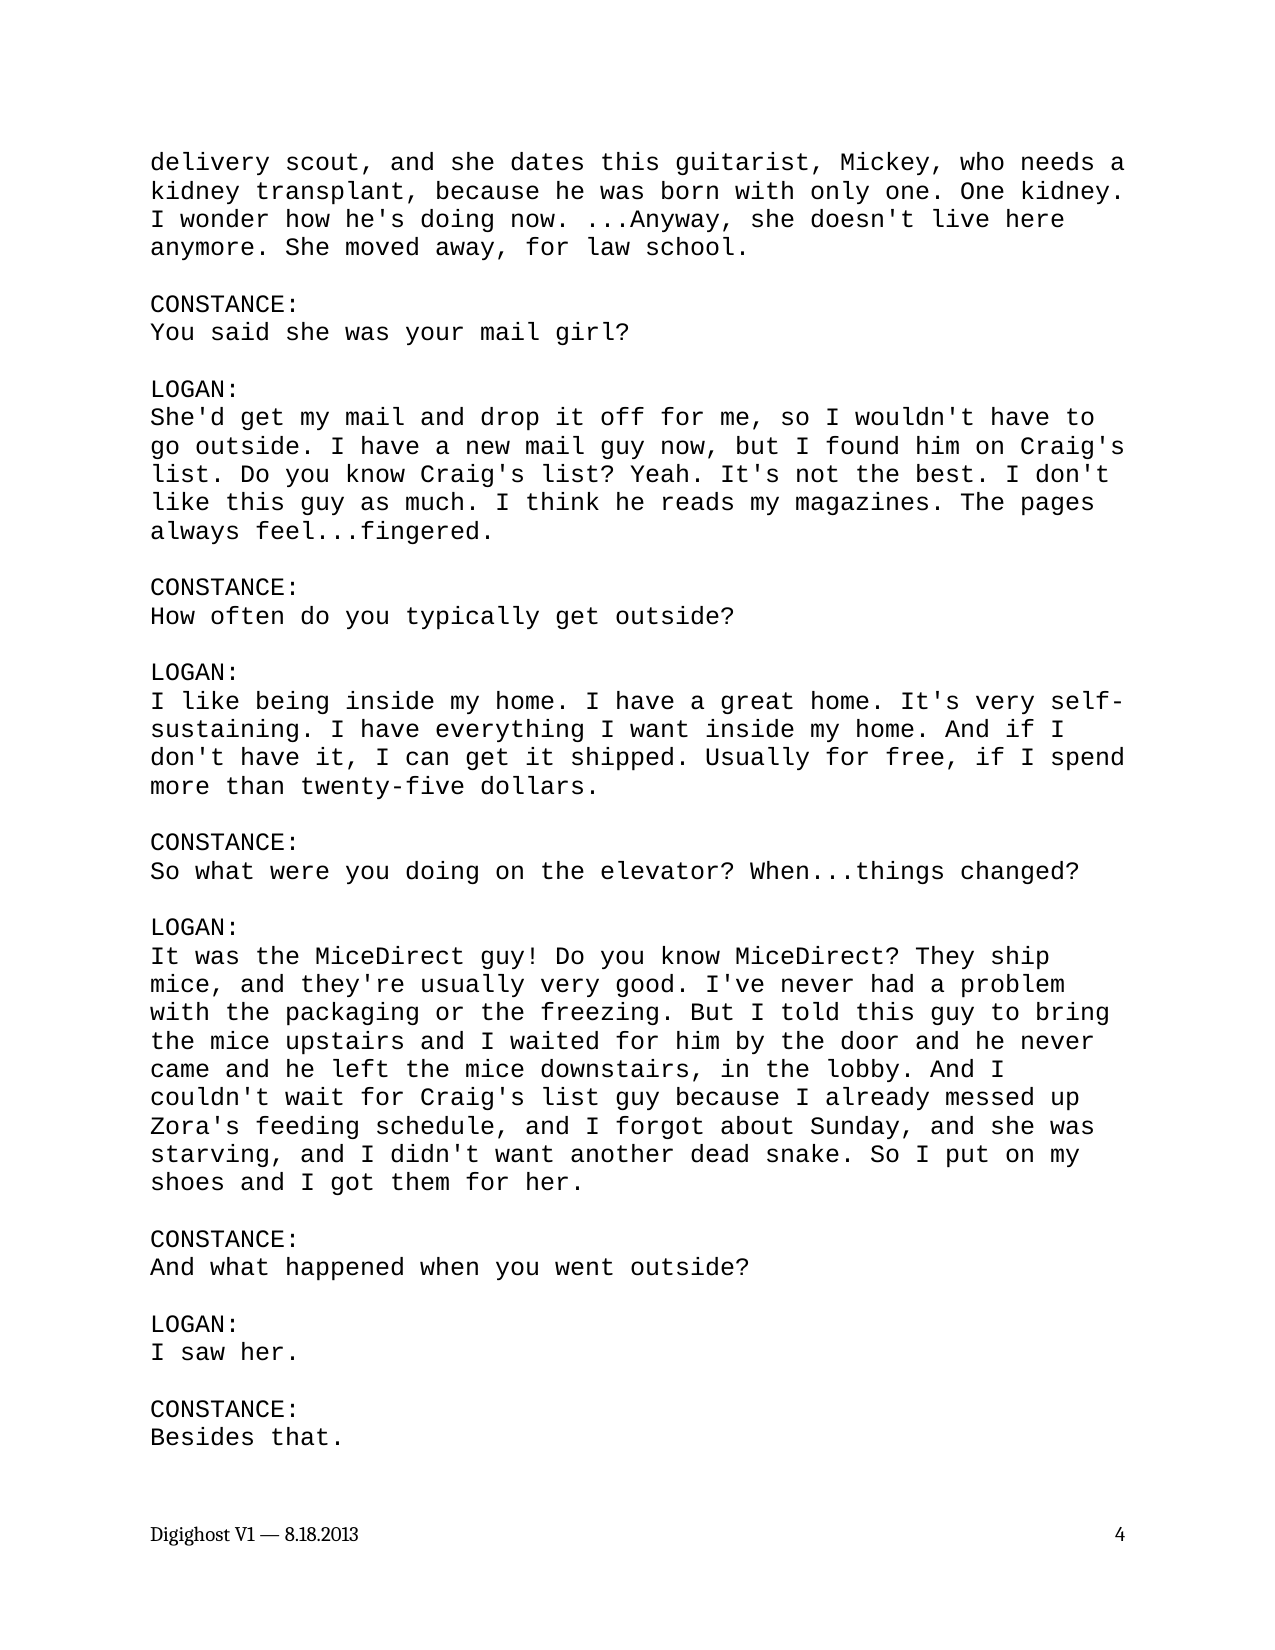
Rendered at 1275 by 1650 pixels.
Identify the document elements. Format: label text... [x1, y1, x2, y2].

text CONSTANCE: [150, 575, 1125, 603]
text LOGAN: [150, 1312, 1125, 1340]
text How often do you typically get outside? [150, 603, 1125, 632]
text She'd get my mail and drop it off for me, so I wouldn't have to go outside. I have a new mail guy now, but I found him on Craig's list. Do you know Craig's list? Yeah. It's not the best. I don't like this guy as much. I think he reads my magazines. The pages always feel...fingered. [150, 405, 1125, 547]
text CONSTANCE: [150, 830, 1125, 858]
text LOGAN: [150, 915, 1125, 943]
text LOGAN: [150, 660, 1125, 688]
text Besides that. [150, 1425, 1125, 1453]
text CONSTANCE: [150, 292, 1125, 320]
text I like being inside my home. I have a great home. It's very self-sustaining. I have everything I want inside my home. And if I don't have it, I can get it shipped. Usually for free, if I spend more than twenty-five dollars. [150, 688, 1125, 802]
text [150, 150, 1125, 263]
text It was the MiceDirect guy! Do you know MiceDirect? They ship mice, and they're usually very good. I've never had a problem with the packaging or the freezing. But I told this guy to bring the mice upstairs and I waited for him by the door and he never came and he left the mice downstairs, in the lobby. And I couldn't wait for Craig's list guy because I already messed up Zora's feeding schedule, and I forgot about Sunday, and she was starving, and I didn't want another dead snake. So I put on my shoes and I got them for her. [150, 943, 1125, 1198]
text So what were you doing on the elevator? When...things changed? [150, 858, 1125, 887]
text You said she was your mail girl? [150, 320, 1125, 348]
text CONSTANCE: [150, 1227, 1125, 1255]
text LOGAN: [150, 377, 1125, 405]
text CONSTANCE: [150, 1397, 1125, 1425]
text I saw her. [150, 1340, 1125, 1368]
text And what happened when you went outside? [150, 1255, 1125, 1283]
